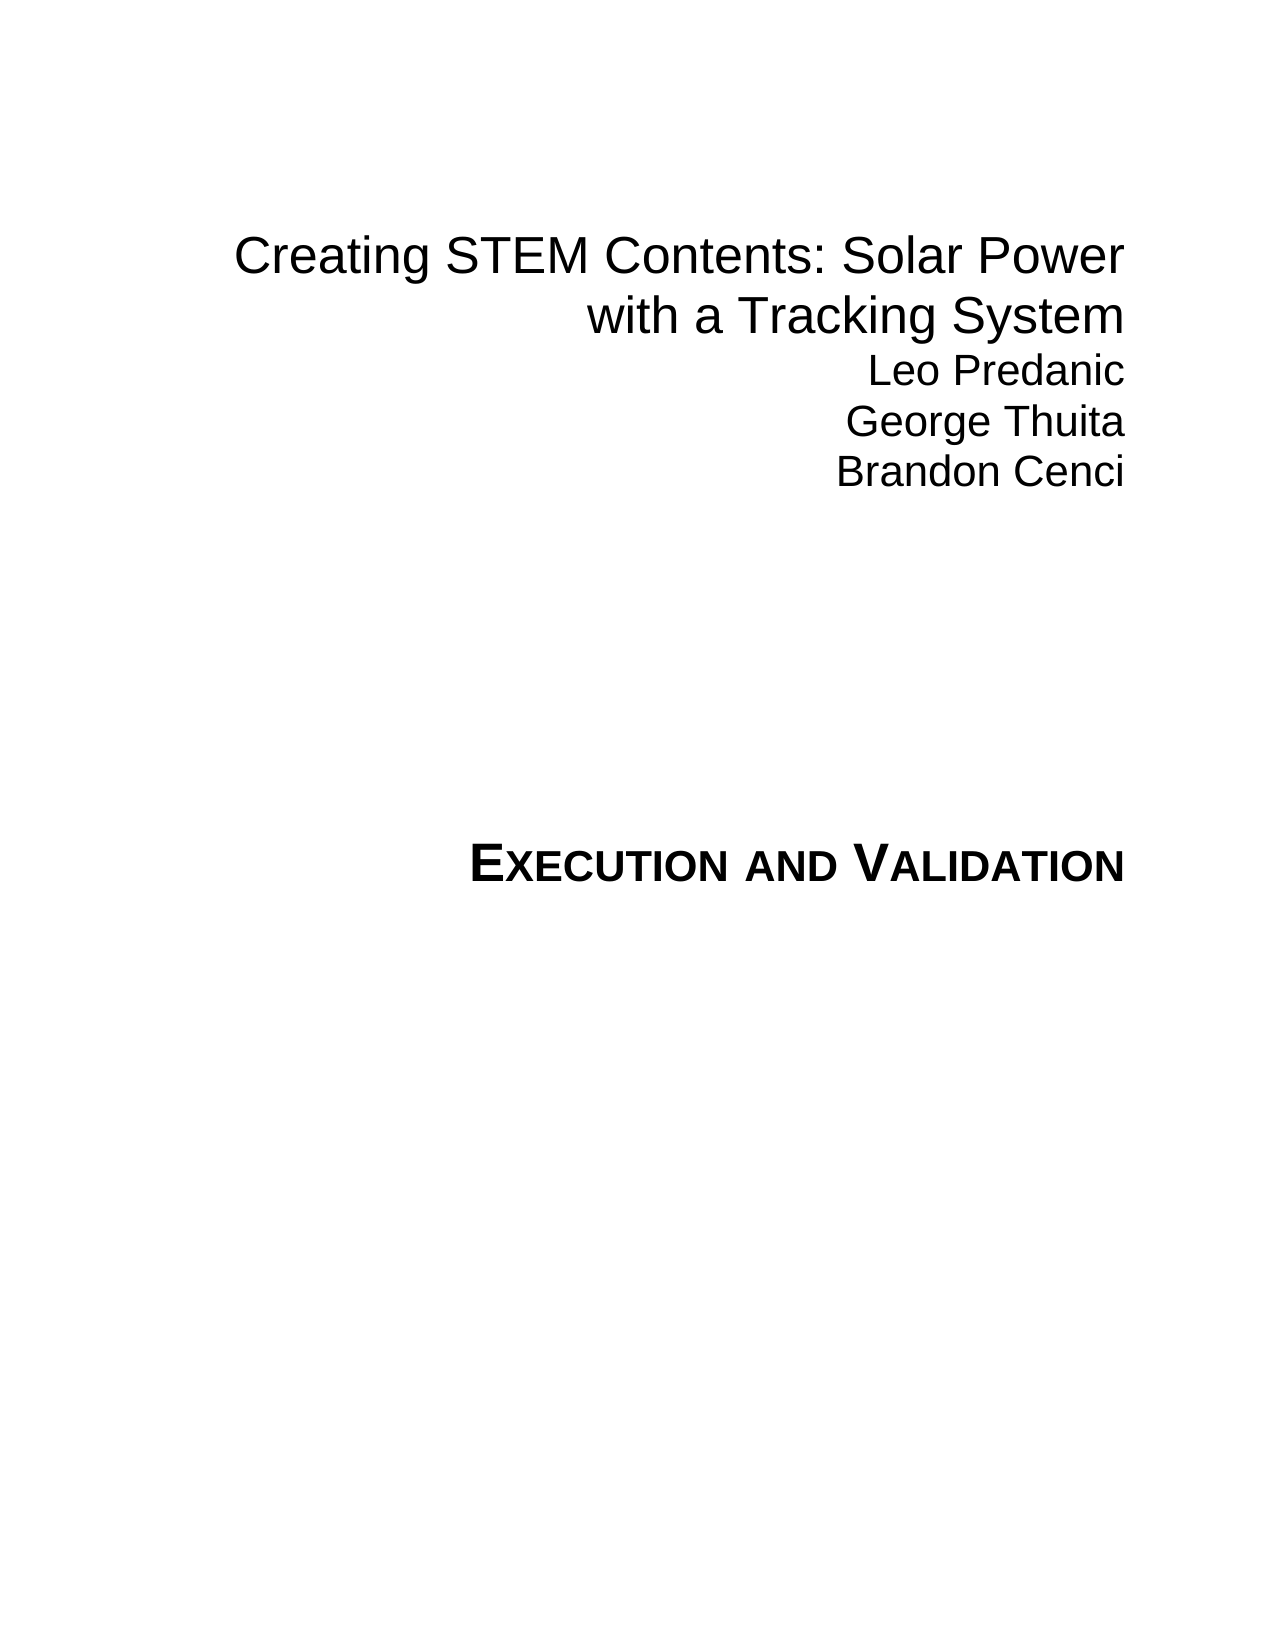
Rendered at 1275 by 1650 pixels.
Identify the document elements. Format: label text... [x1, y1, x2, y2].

text Brandon Cenci [150, 445, 1125, 496]
text Leo Predanic [150, 344, 1125, 395]
text Creating STEM Contents: Solar Power with a Tracking System [150, 225, 1125, 344]
text Execution and Validation [150, 831, 1125, 893]
text George Thuita [150, 395, 1125, 445]
